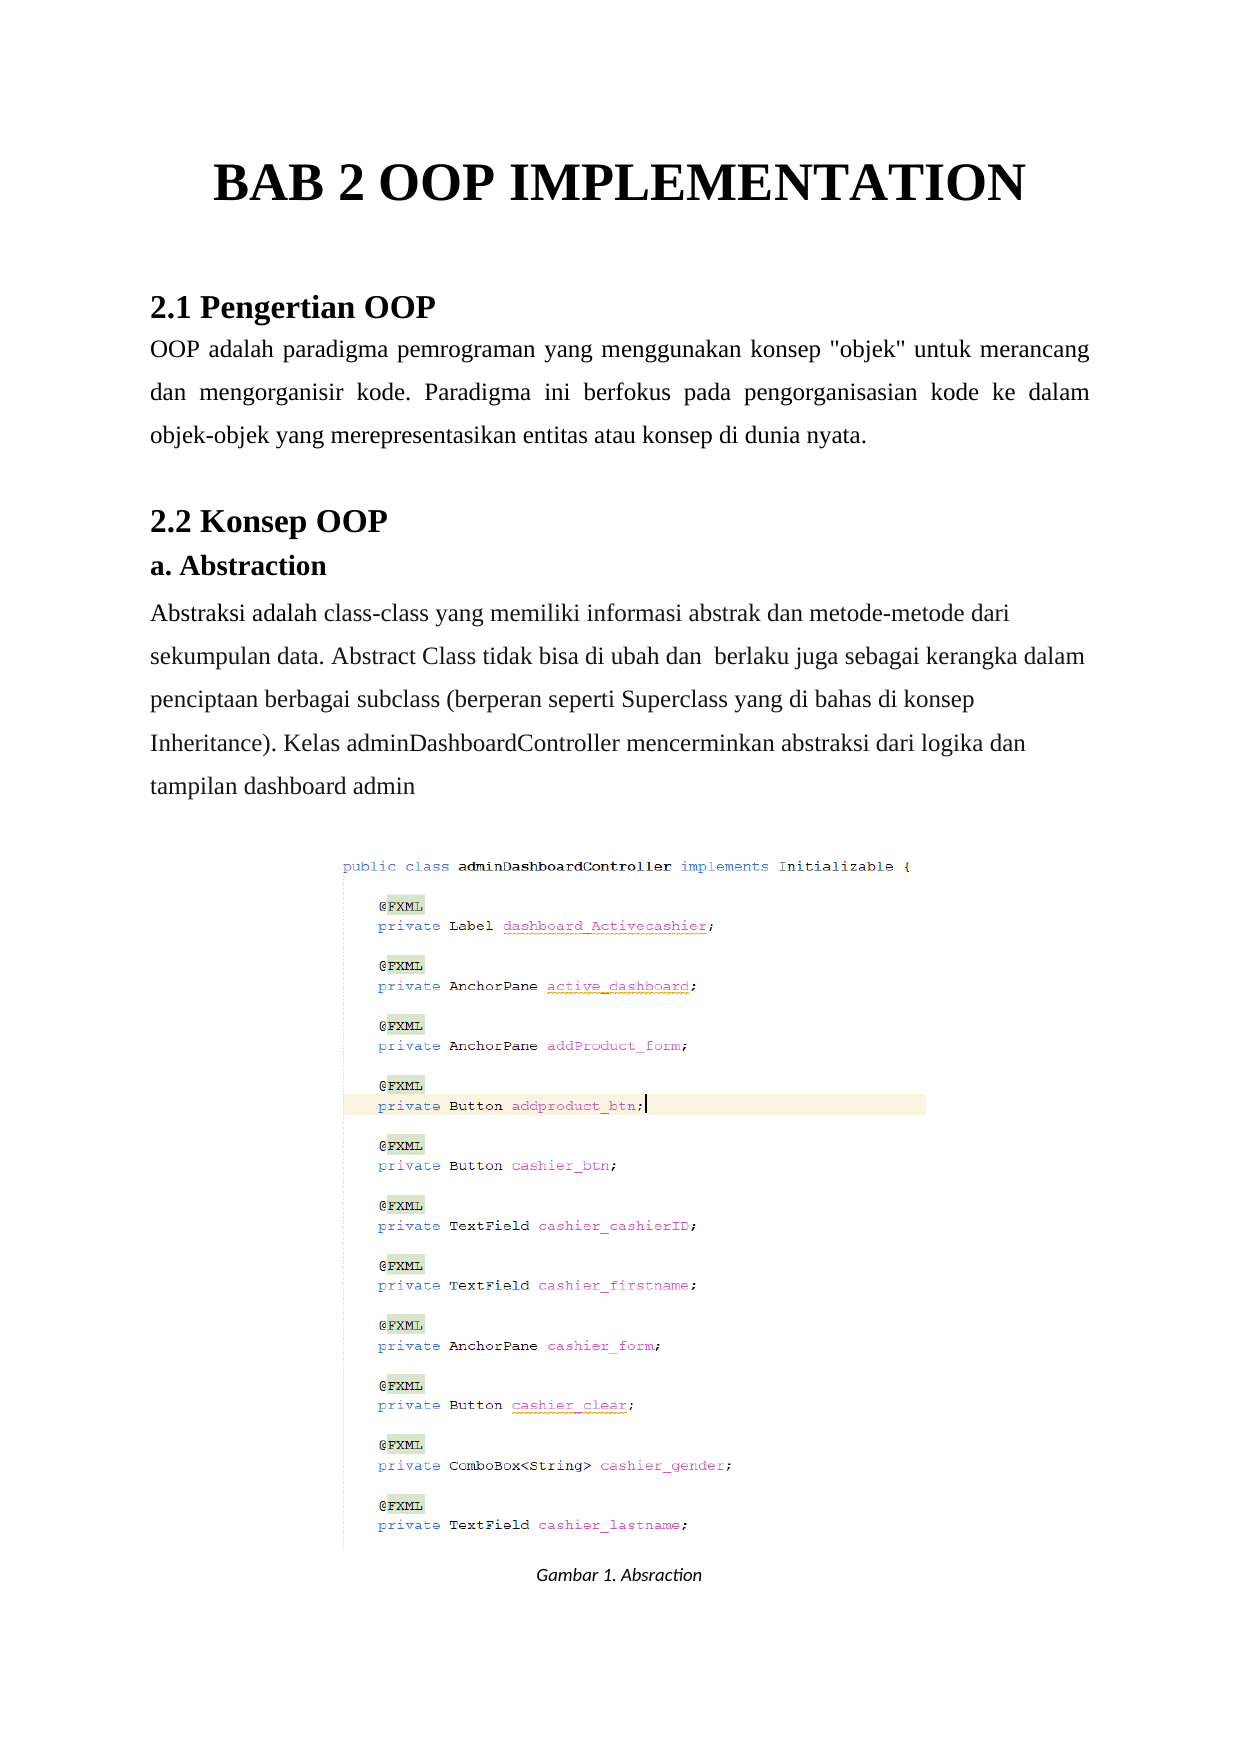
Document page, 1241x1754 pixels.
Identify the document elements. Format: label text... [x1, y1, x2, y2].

text OOP adalah paradigma pemrograman yang menggunakan konsep "objek" untuk merancang dan mengorganisir kode. Paradigma ini berfokus pada pengorganisasian kode ke dalam objek-objek yang merepresentasikan entitas atau konsep di dunia nyata. [150, 334, 1090, 449]
text a. Abstraction [150, 548, 1090, 581]
subtitle 2.1 Pengertian OOP [150, 288, 1090, 326]
picture [314, 855, 926, 1551]
subtitle 2.2 Konsep OOP [150, 501, 1090, 539]
text Abstraksi adalah class-class yang memiliki informasi abstrak dan metode-metode dari sekumpulan data. Abstract Class tidak bisa di ubah dan berlaku juga sebagai kerangka dalam penciptaan berbagai subclass (berperan seperti Superclass yang di bahas di konsep Inheritance). Kelas adminDashboardController mencerminkan abstraksi dari logika dan tampilan dashboard admin [150, 598, 1090, 799]
text Gambar 1. Absraction [150, 1563, 1090, 1586]
subtitle BAB 2 OOP IMPLEMENTATION [150, 150, 1090, 212]
